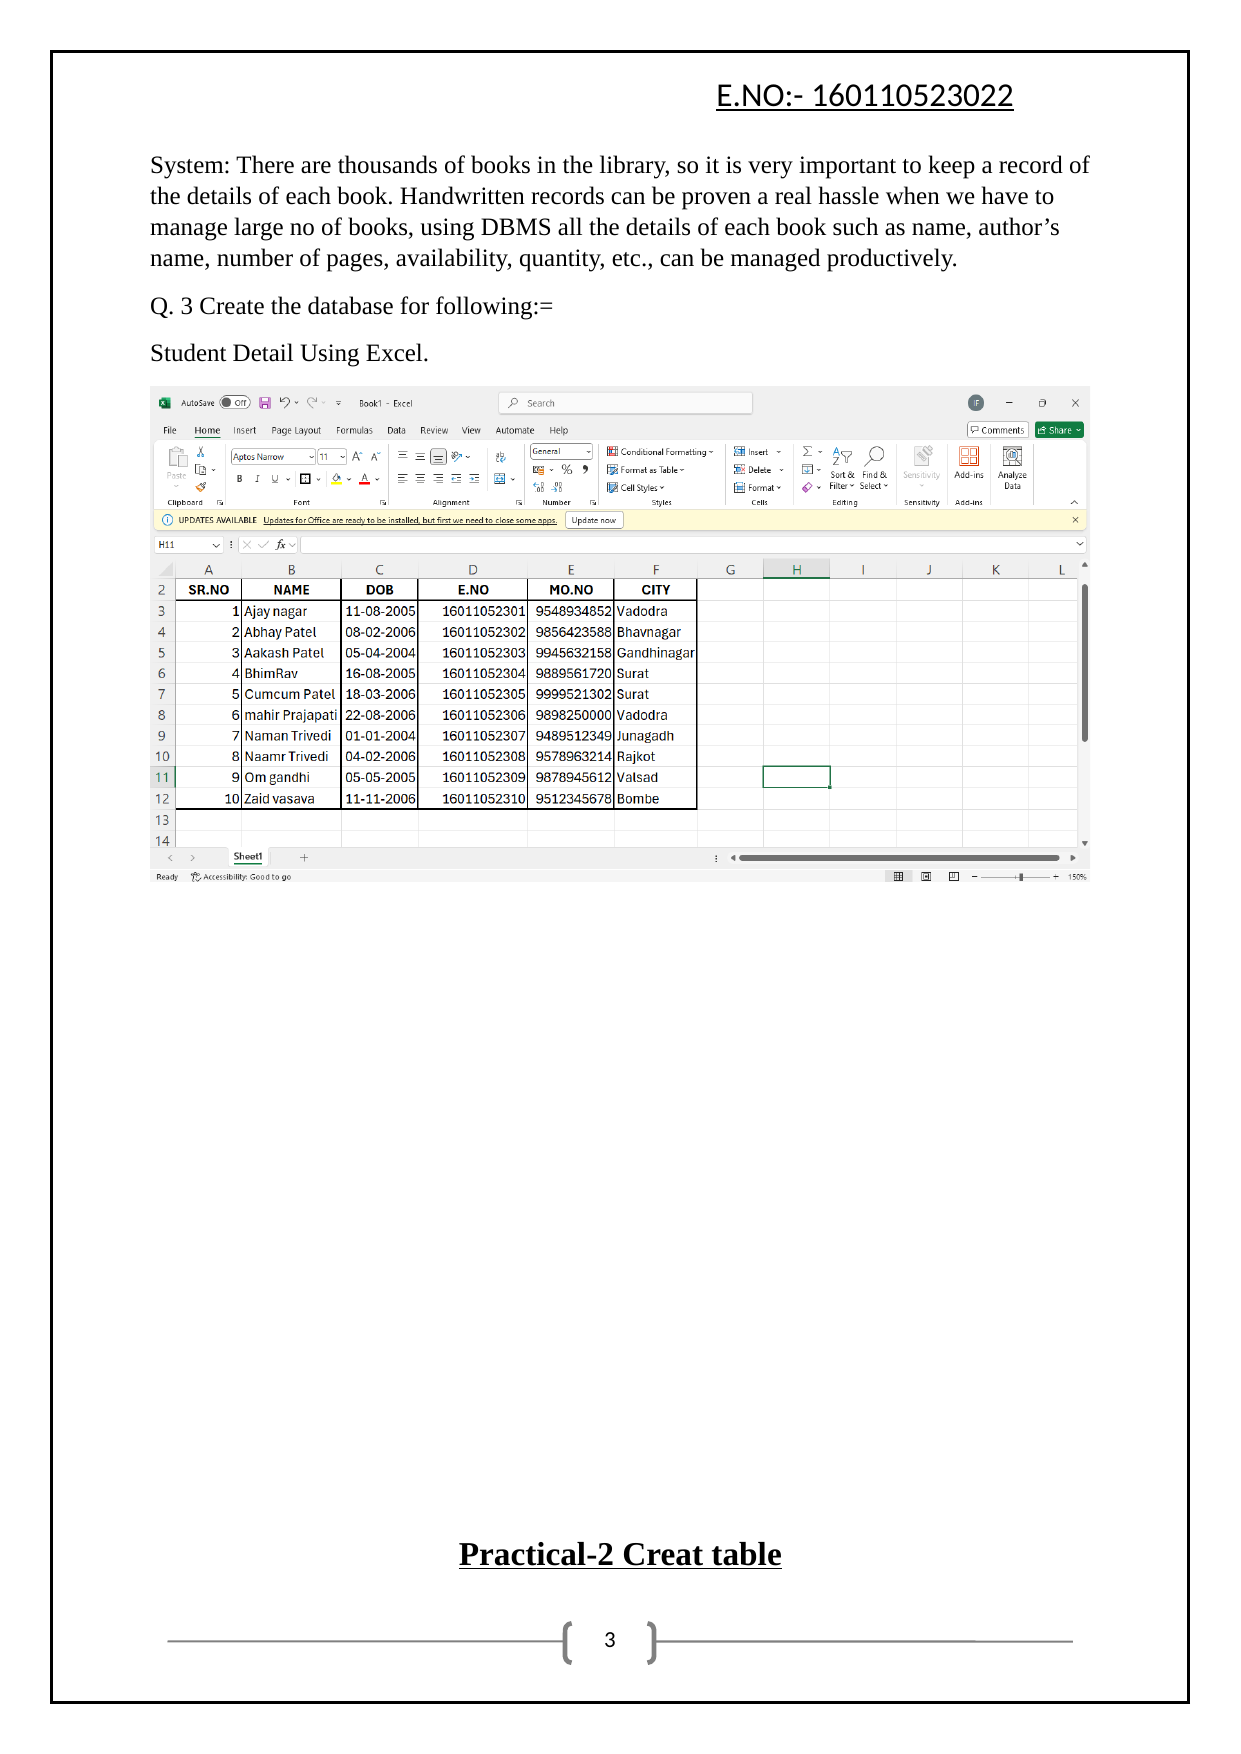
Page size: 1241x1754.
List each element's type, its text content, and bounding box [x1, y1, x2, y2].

picture [150, 386, 1091, 882]
text Practical-2 Creat table [150, 1534, 1090, 1573]
